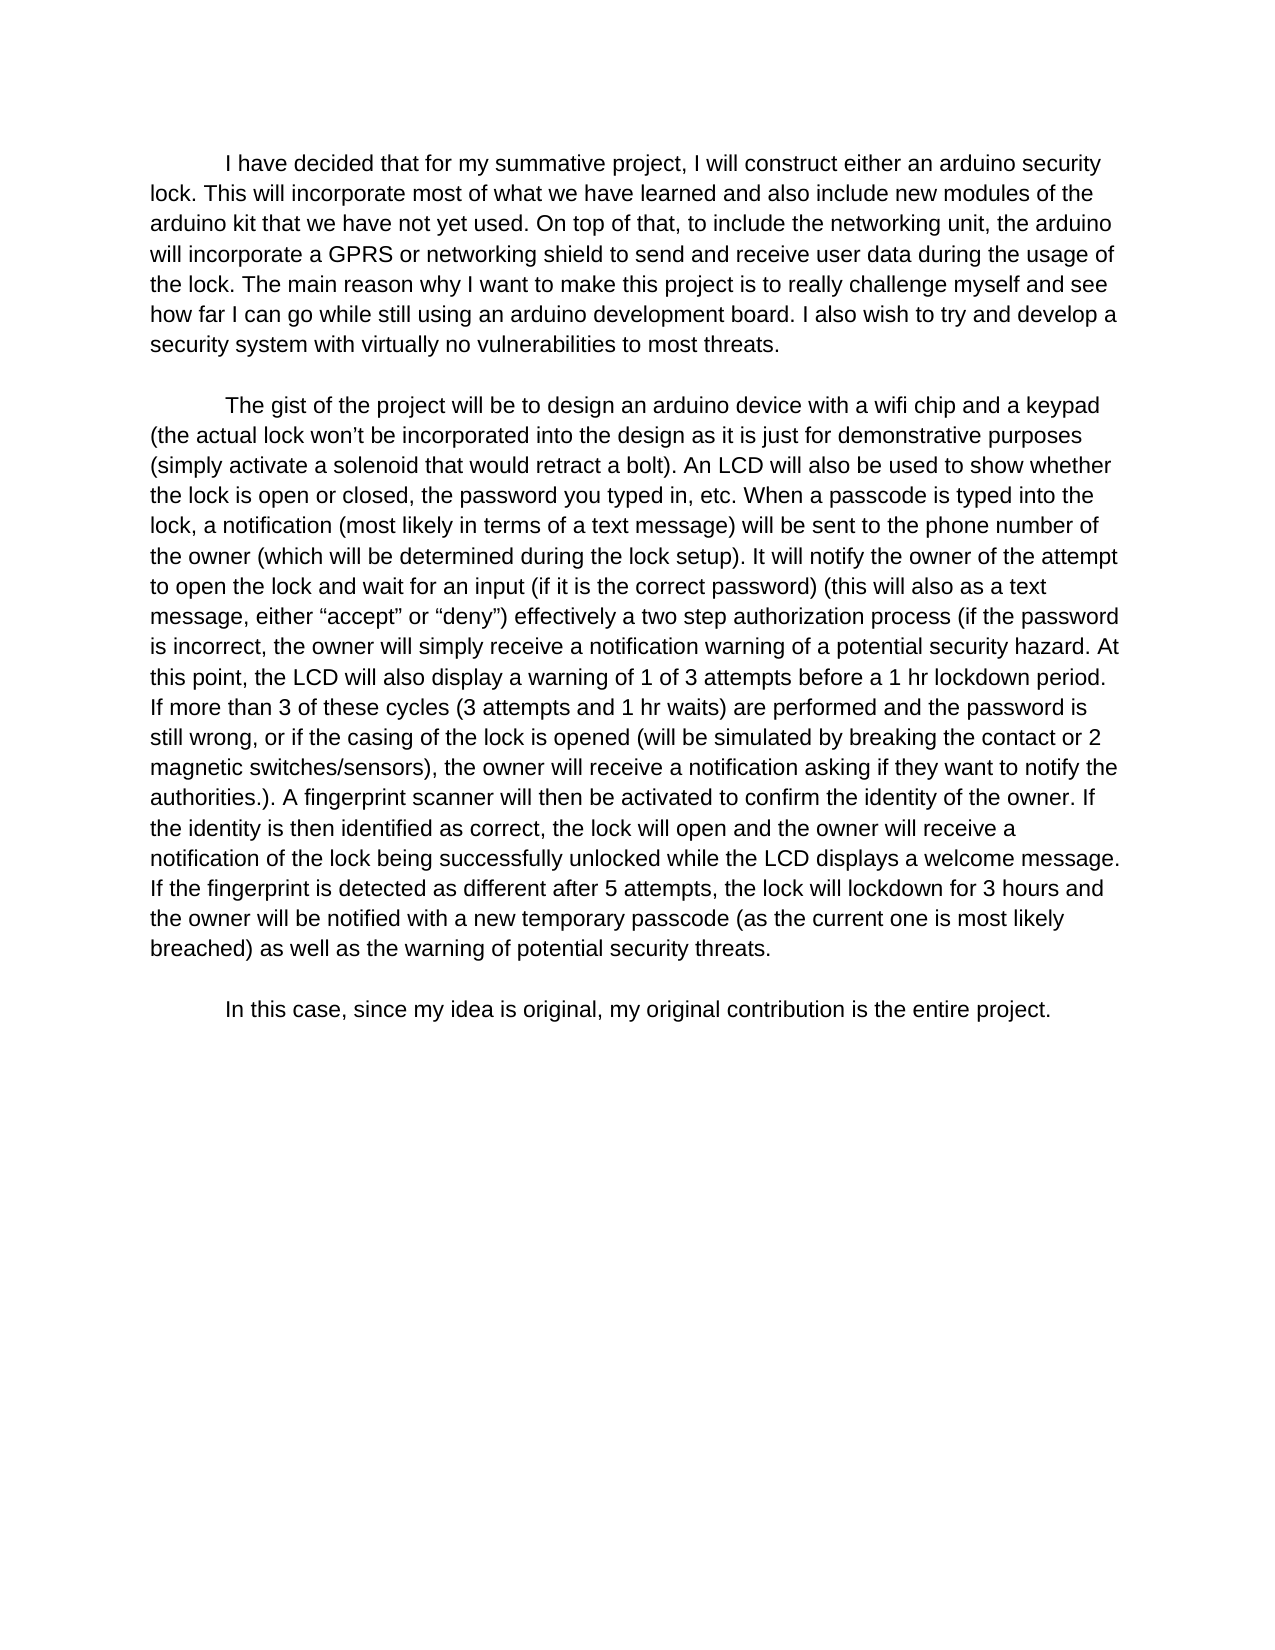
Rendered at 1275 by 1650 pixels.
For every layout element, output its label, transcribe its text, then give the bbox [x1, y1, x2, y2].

text The gist of the project will be to design an arduino device with a wifi chip and a keypad (the actual lock won’t be incorporated into the design as it is just for demonstrative purposes (simply activate a solenoid that would retract a bolt). An LCD will also be used to show whether the lock is open or closed, the password you typed in, etc. When a passcode is typed into the lock, a notification (most likely in terms of a text message) will be sent to the phone number of the owner (which will be determined during the lock setup). It will notify the owner of the attempt to open the lock and wait for an input (if it is the correct password) (this will also as a text message, either “accept” or “deny”) effectively a two step authorization process (if the password is incorrect, the owner will simply receive a notification warning of a potential security hazard. At this point, the LCD will also display a warning of 1 of 3 attempts before a 1 hr lockdown period. If more than 3 of these cycles (3 attempts and 1 hr waits) are performed and the password is still wrong, or if the casing of the lock is opened (will be simulated by breaking the contact or 2 magnetic switches/sensors), the owner will receive a notification asking if they want to notify the authorities.). A fingerprint scanner will then be activated to confirm the identity of the owner. If the identity is then identified as correct, the lock will open and the owner will receive a notification of the lock being successfully unlocked while the LCD displays a welcome message. If the fingerprint is detected as different after 5 attempts, the lock will lockdown for 3 hours and the owner will be notified with a new temporary passcode (as the current one is most likely breached) as well as the warning of potential security threats. [150, 392, 1125, 962]
text In this case, since my idea is original, my original contribution is the entire project. [150, 996, 1125, 1022]
